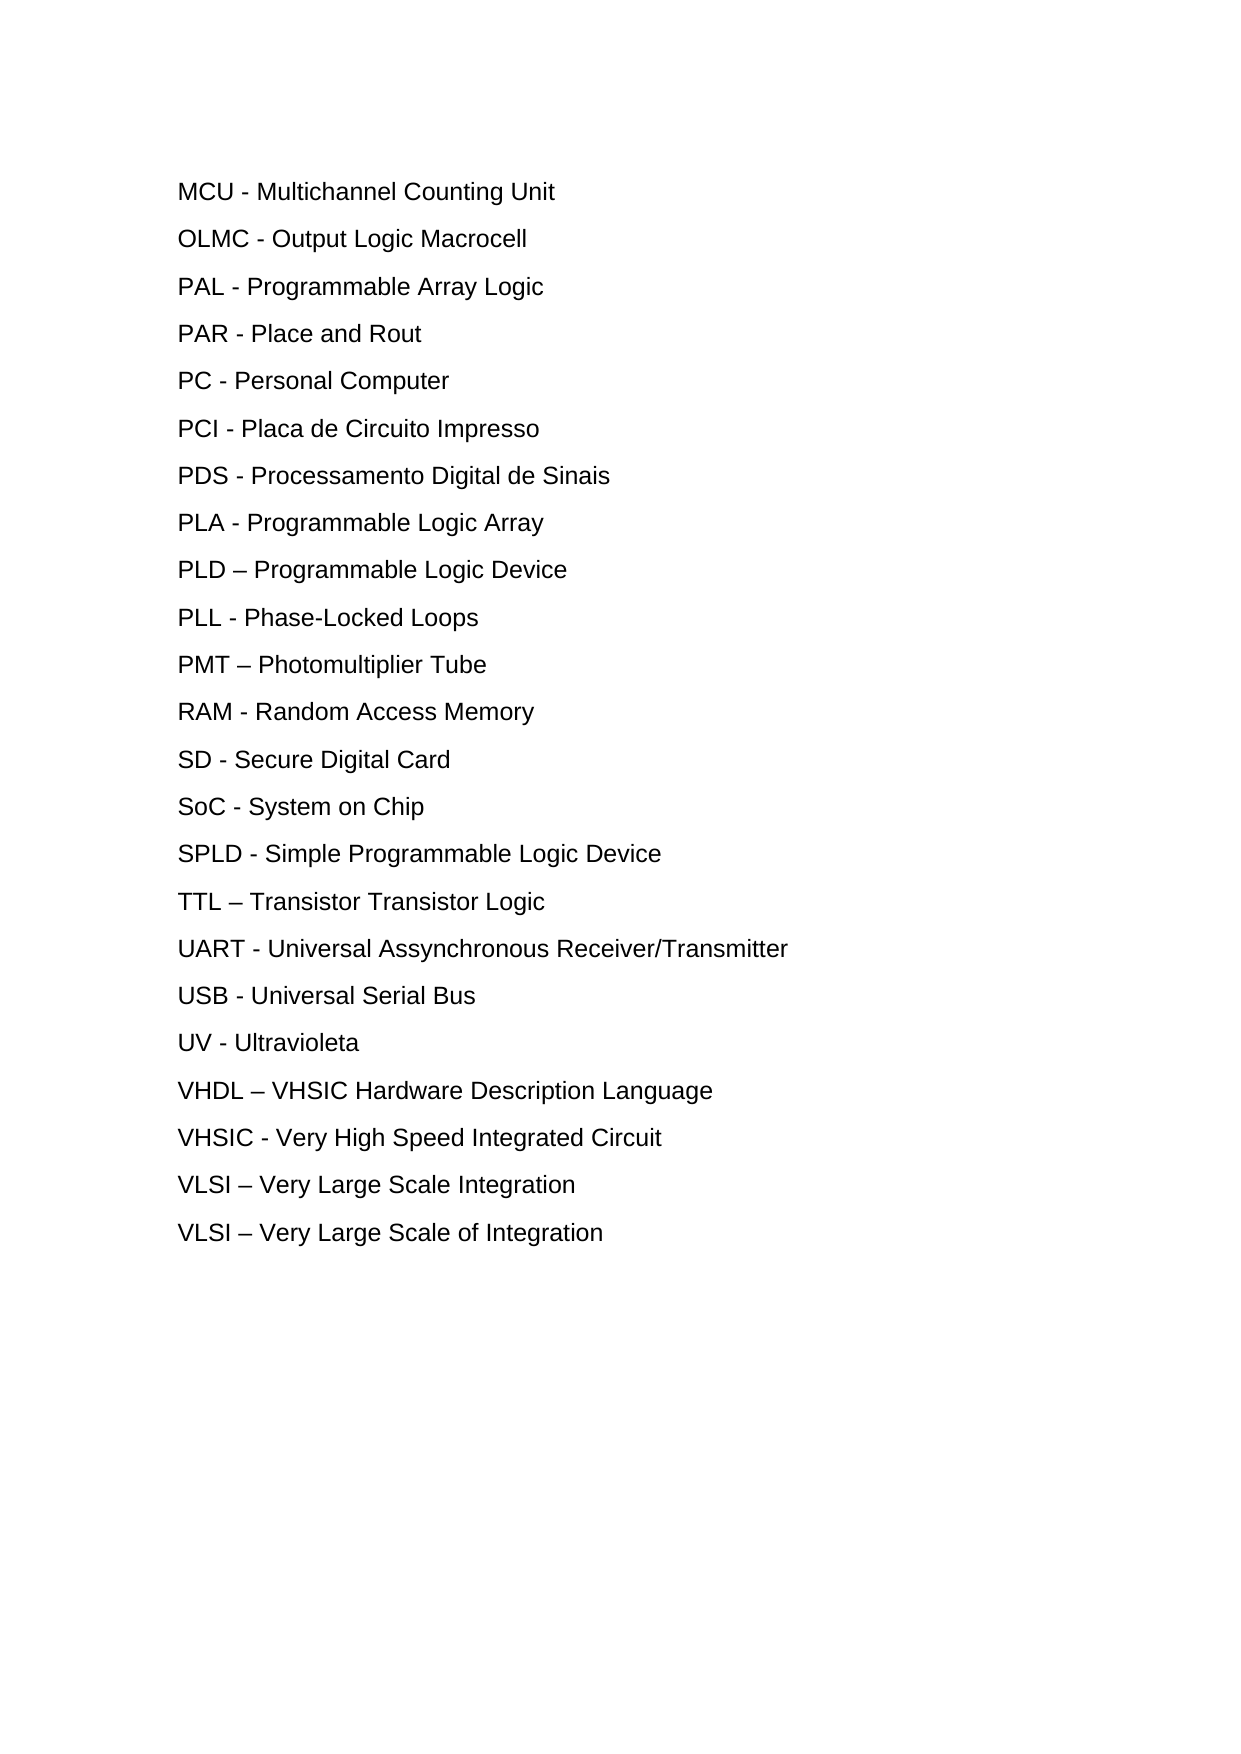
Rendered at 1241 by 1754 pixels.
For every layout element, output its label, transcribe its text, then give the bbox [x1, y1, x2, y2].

text USB - Universal Serial Bus [177, 981, 1122, 1010]
text PC - Personal Computer [177, 366, 1122, 395]
text UART - Universal Assynchronous Receiver/Transmitter [177, 934, 1122, 963]
text SoC - System on Chip [177, 792, 1122, 821]
text UV - Ultravioleta [177, 1028, 1122, 1057]
text PCI - Placa de Circuito Impresso [177, 414, 1122, 442]
text RAM - Random Access Memory [177, 697, 1122, 726]
text VHDL – VHSIC Hardware Description Language [177, 1076, 1122, 1104]
text PDS - Processamento Digital de Sinais [177, 461, 1122, 490]
text VLSI – Very Large Scale of Integration [177, 1218, 1122, 1246]
text VHSIC - Very High Speed Integrated Circuit [177, 1123, 1122, 1152]
text MCU - Multichannel Counting Unit [177, 177, 1122, 206]
text PLL - Phase-Locked Loops [177, 603, 1122, 632]
text SPLD - Simple Programmable Logic Device [177, 839, 1122, 868]
text PLD – Programmable Logic Device [177, 556, 1122, 584]
text PAR - Place and Rout [177, 319, 1122, 348]
text PLA - Programmable Logic Array [177, 508, 1122, 537]
text VLSI – Very Large Scale Integration [177, 1170, 1122, 1199]
text OLMC - Output Logic Macrocell [177, 224, 1122, 253]
text TTL – Transistor Transistor Logic [177, 887, 1122, 915]
text PAL - Programmable Array Logic [177, 272, 1122, 301]
text SD - Secure Digital Card [177, 745, 1122, 773]
text PMT – Photomultiplier Tube [177, 650, 1122, 679]
